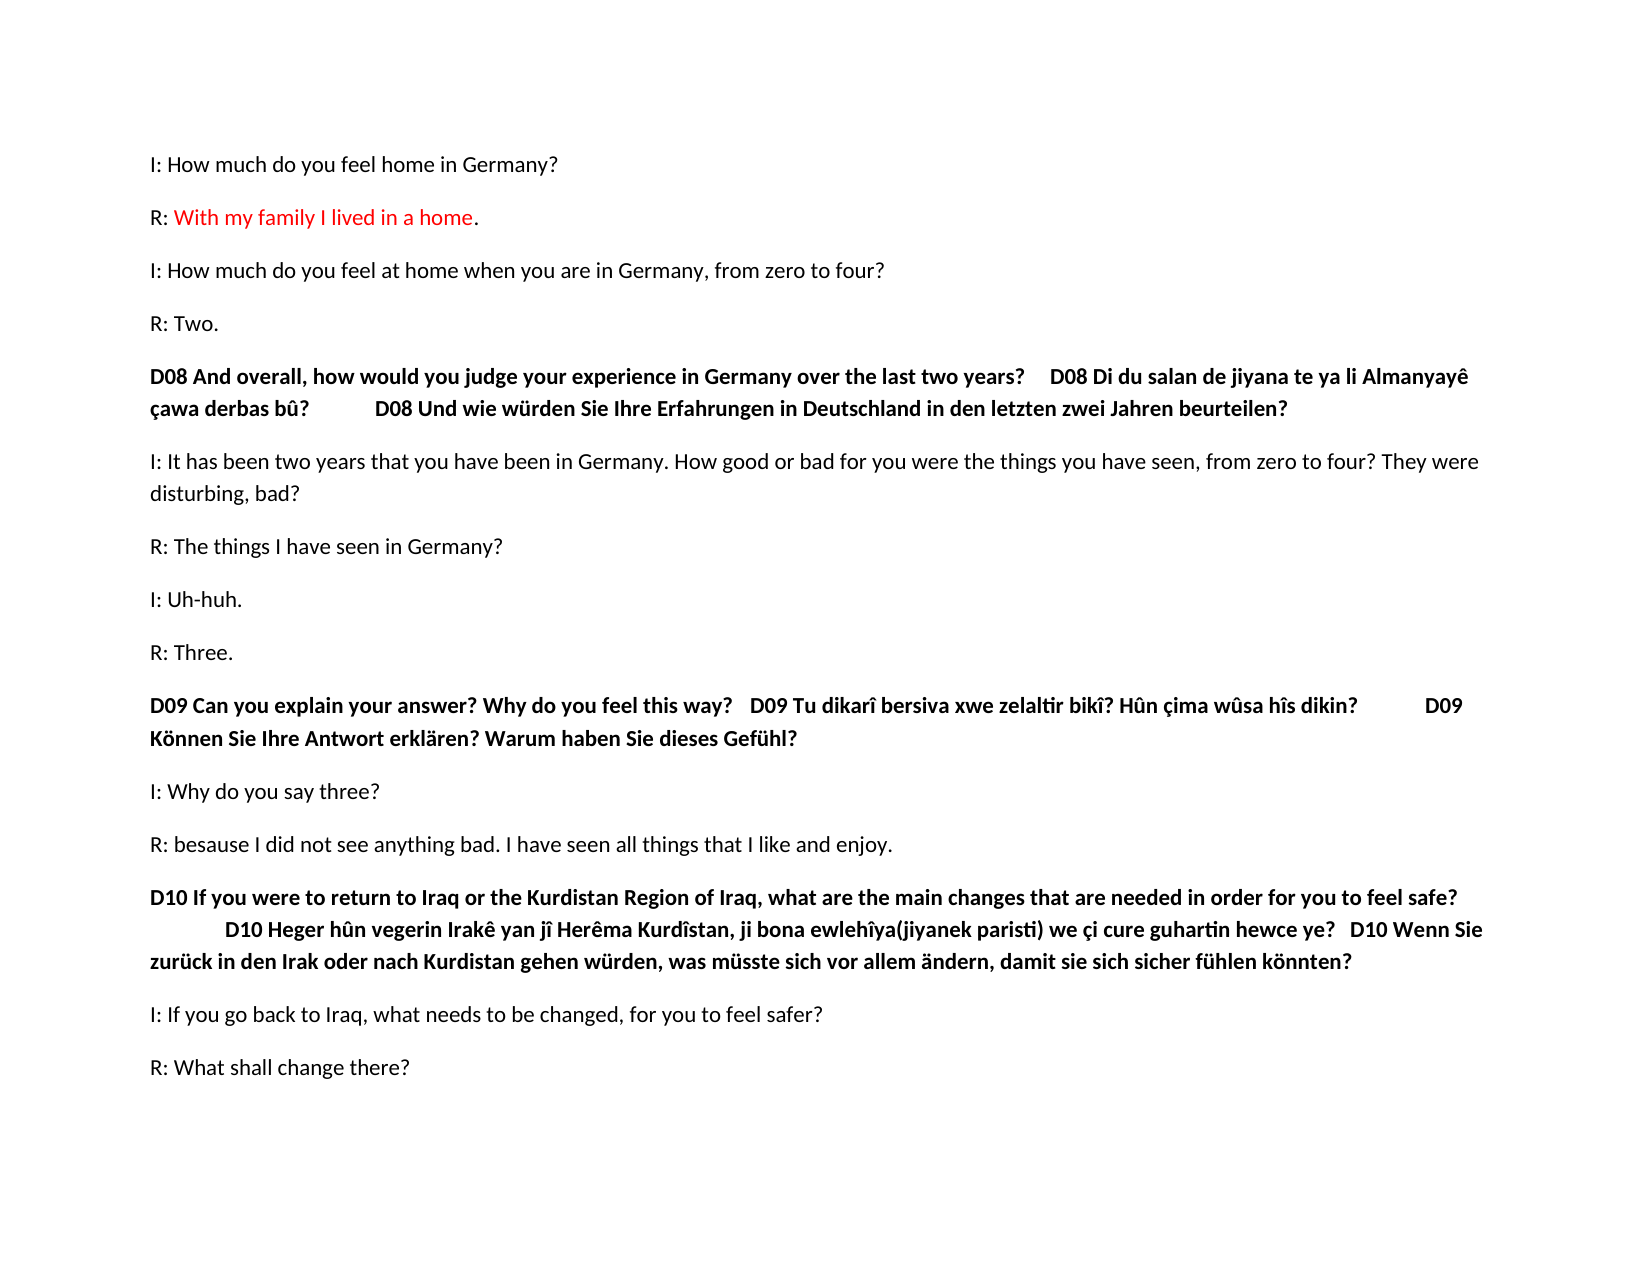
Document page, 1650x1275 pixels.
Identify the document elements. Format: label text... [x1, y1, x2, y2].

text R: With my family I lived in a home. [150, 203, 1500, 231]
text D09 Can you explain your answer? Why do you feel this way? D09 Tu dikarî bersiva xwe zelaltir bikî? Hûn çima wûsa hîs dikin? D09 Können Sie Ihre Antwort erklären? Warum haben Sie dieses Gefühl? [150, 692, 1500, 752]
text D10 If you were to return to Iraq or the Kurdistan Region of Iraq, what are the main changes that are needed in order for you to feel safe? D10 Heger hûn vegerin Irakê yan jî Herêma Kurdîstan, ji bona ewlehîya(jiyanek paristi) we çi cure guhartin hewce ye? D10 Wenn Sie zurück in den Irak oder nach Kurdistan gehen würden, was müsste sich vor allem ändern, damit sie sich sicher fühlen könnten? [150, 883, 1500, 975]
text I: If you go back to Iraq, what needs to be changed, for you to feel safer? [150, 1000, 1500, 1028]
text I: Why do you say three? [150, 777, 1500, 805]
text I: Uh-huh. [150, 586, 1500, 613]
text R: besause I did not see anything bad. I have seen all things that I like and enjoy. [150, 830, 1500, 858]
text I: How much do you feel at home when you are in Germany, from zero to four? [150, 256, 1500, 284]
text D08 And overall, how would you judge your experience in Germany over the last two years? D08 Di du salan de jiyana te ya li Almanyayê çawa derbas bû? D08 Und wie würden Sie Ihre Erfahrungen in Deutschland in den letzten zwei Jahren beurteilen? [150, 362, 1500, 422]
text I: How much do you feel home in Germany? [150, 150, 1500, 178]
text R: Two. [150, 309, 1500, 337]
text R: Three. [150, 638, 1500, 667]
text R: The things I have seen in Germany? [150, 532, 1500, 561]
text R: What shall change there? [150, 1053, 1500, 1081]
text I: It has been two years that you have been in Germany. How good or bad for you were the things you have seen, from zero to four? They were disturbing, bad? [150, 447, 1500, 507]
